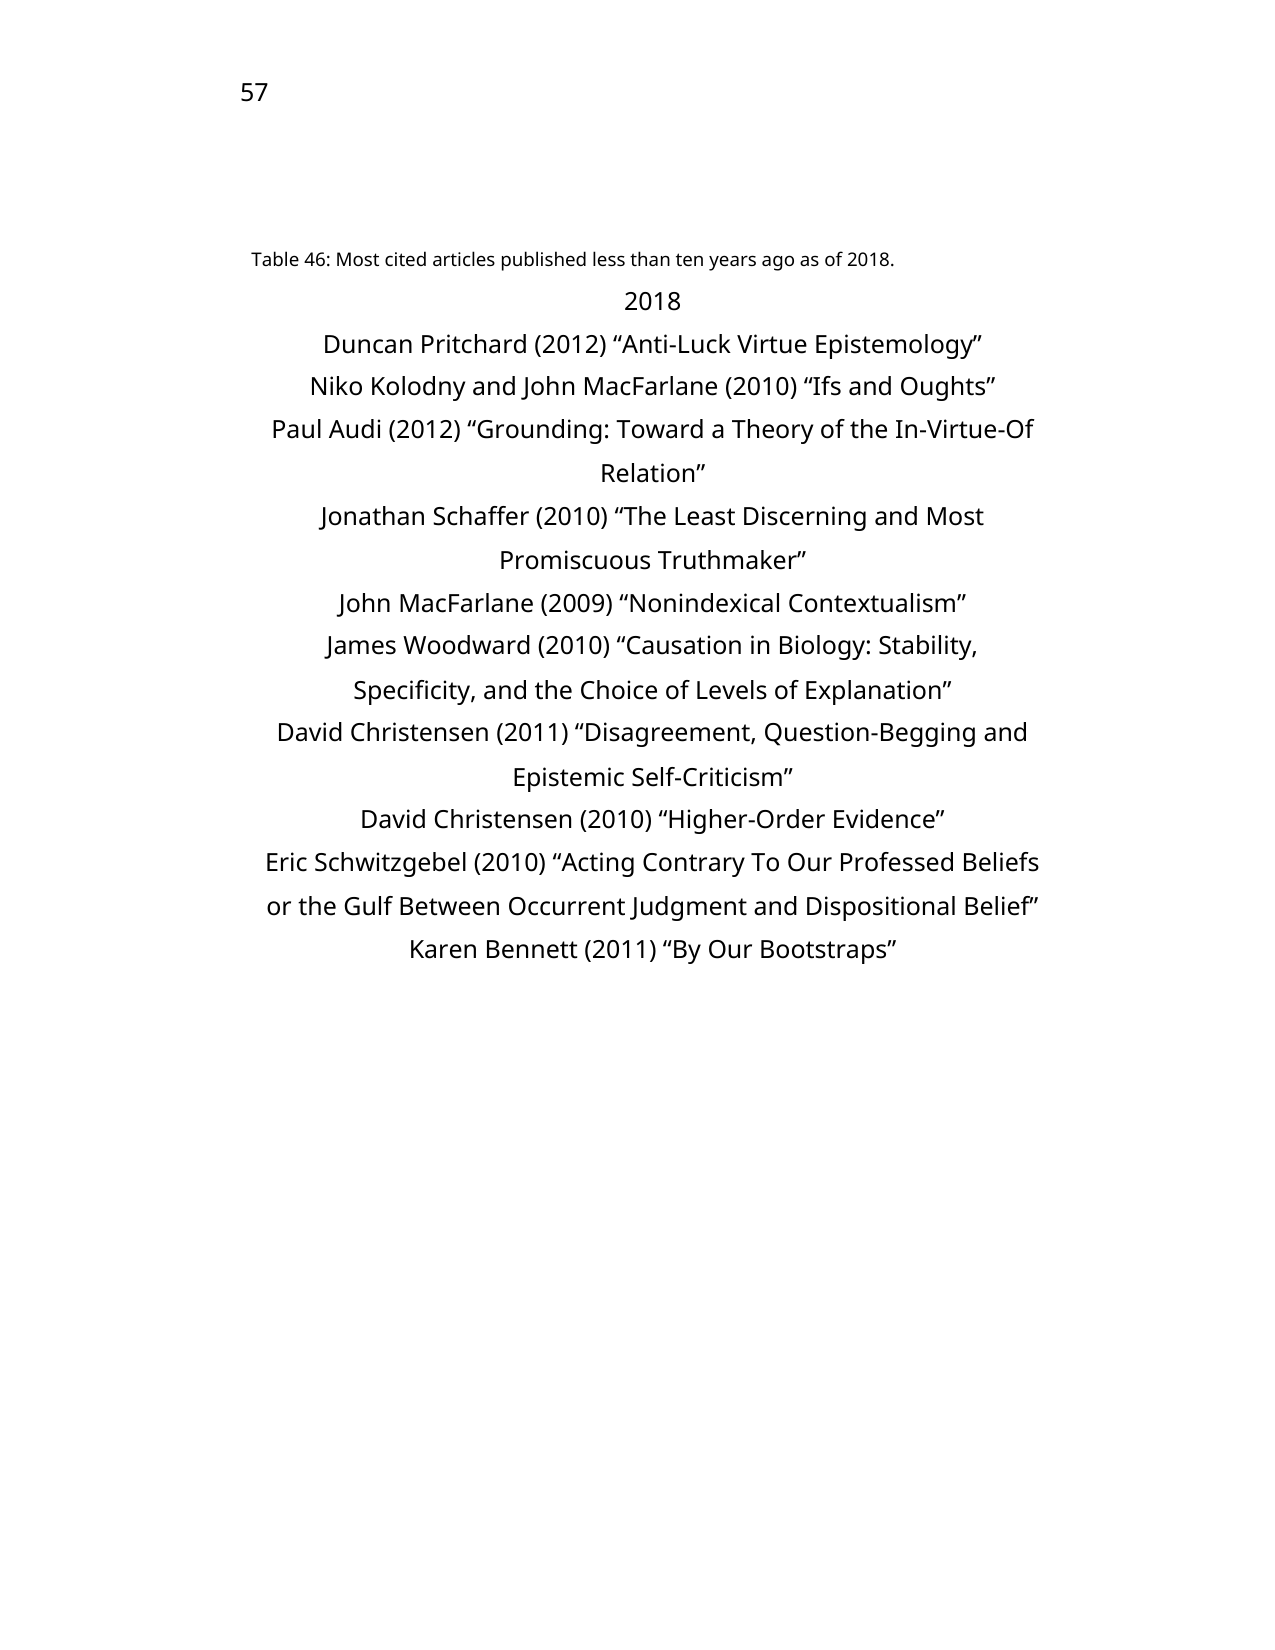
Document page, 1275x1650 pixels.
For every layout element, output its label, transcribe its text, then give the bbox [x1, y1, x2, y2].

table_header Table 46: Most cited articles published less than ten years ago as of 2018. [240, 225, 1065, 974]
